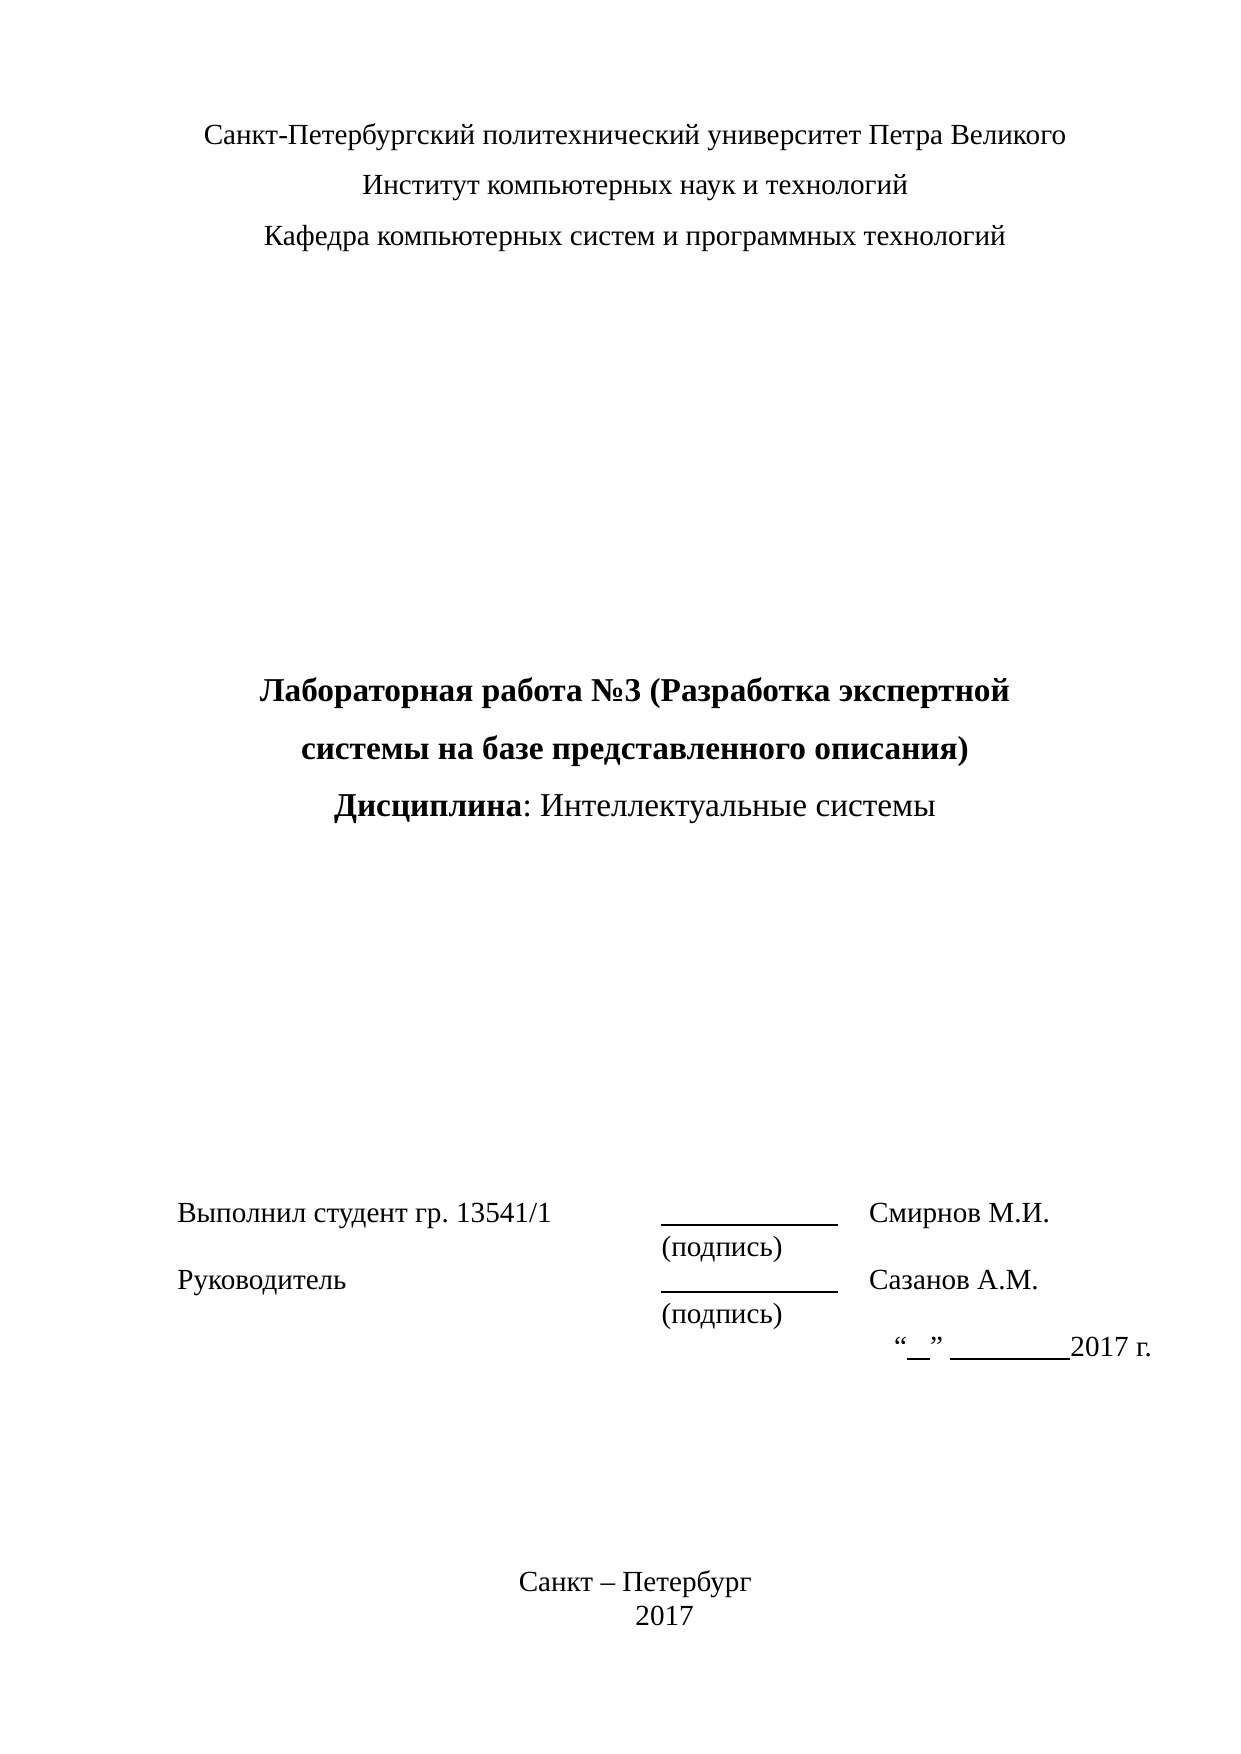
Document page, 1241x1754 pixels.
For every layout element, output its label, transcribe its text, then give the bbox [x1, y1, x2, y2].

text (подпись) [177, 1229, 1152, 1262]
text системы на базе представленного описания) [118, 728, 1152, 766]
text 2017 [118, 1598, 1152, 1631]
text “ ” 2017 г. [237, 1329, 1152, 1363]
text Выполнил студент гр. 13541/1 Смирнов М.И. [177, 1195, 1152, 1229]
text Кафедра компьютерных систем и программных технологий [118, 218, 1152, 251]
text Руководитель Сазанов А.М. [177, 1262, 1152, 1296]
text Институт компьютерных наук и технологий [118, 167, 1152, 201]
text Дисциплина: Интеллектуальные системы [118, 785, 1152, 824]
text (подпись) [177, 1296, 1152, 1329]
text Санкт – Петербург [118, 1564, 1152, 1598]
text Санкт-Петербургский политехнический университет Петра Великого [118, 117, 1152, 151]
text Лабораторная работа №3 (Разработка экспертной [118, 670, 1152, 709]
